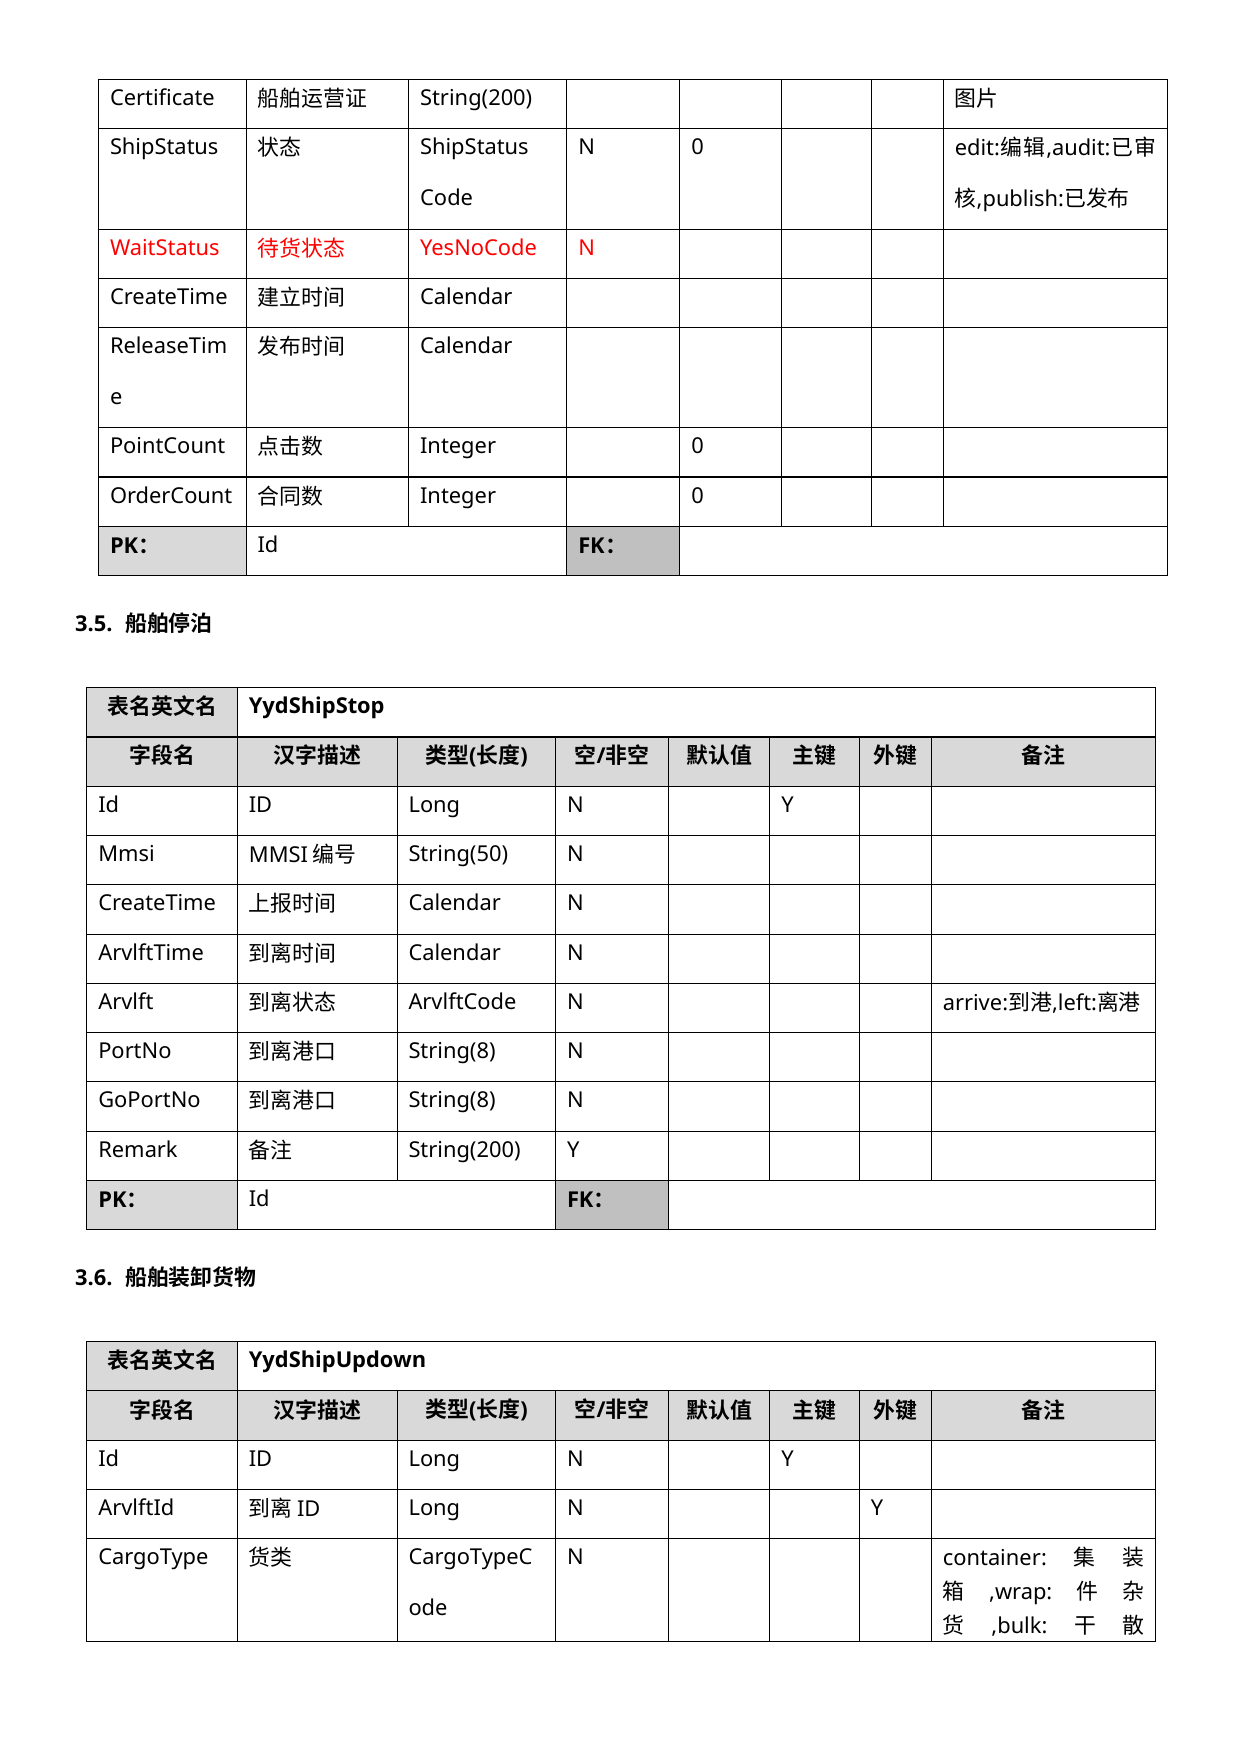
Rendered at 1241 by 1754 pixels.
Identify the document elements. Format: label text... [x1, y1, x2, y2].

table_cell Calendar [409, 279, 566, 327]
table_cell N [567, 230, 679, 278]
table_cell [860, 1441, 931, 1489]
table_cell [944, 478, 1167, 526]
table_cell [567, 428, 679, 476]
table_cell [932, 1490, 1155, 1538]
table_cell N [556, 1441, 668, 1489]
table_cell Y [556, 1132, 668, 1180]
table_cell 汉字描述 [238, 1391, 397, 1440]
subtitle 船舶停泊 [75, 605, 1165, 639]
table_cell 备注 [932, 1391, 1155, 1440]
table_header YydShipStop [238, 688, 1155, 736]
table_cell [872, 230, 943, 278]
table_cell CargoType [87, 1539, 237, 1641]
table_cell Long [398, 1441, 555, 1489]
table_cell [770, 984, 859, 1032]
table_cell 点击数 [247, 428, 408, 476]
table_cell 字段名 [87, 1391, 237, 1440]
table_cell 主键 [770, 1391, 859, 1440]
table_cell 备注 [238, 1132, 397, 1180]
table_cell 待货状态 [247, 230, 408, 278]
table_cell N [556, 1082, 668, 1131]
table_cell Calendar [398, 885, 555, 933]
table_cell [932, 1082, 1155, 1131]
table_cell [770, 1490, 859, 1538]
table_cell [932, 1033, 1155, 1081]
table_cell [872, 428, 943, 476]
table_cell 货类 [238, 1539, 397, 1641]
table_cell FK： [556, 1181, 668, 1229]
table_cell [770, 1033, 859, 1081]
table_cell [782, 129, 871, 228]
table_cell [860, 1082, 931, 1131]
table_cell String(200) [409, 80, 566, 128]
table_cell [932, 1539, 1155, 1641]
table_cell Long [398, 1490, 555, 1538]
table_cell [860, 885, 931, 933]
table_cell Calendar [398, 935, 555, 983]
table_cell 外键 [860, 738, 931, 786]
table_cell PK： [87, 1181, 237, 1229]
table_cell [860, 1132, 931, 1180]
table_cell 0 [680, 428, 781, 476]
table_cell N [556, 1490, 668, 1538]
table_cell 0 [680, 129, 781, 228]
table_cell [782, 478, 871, 526]
table_cell [567, 80, 679, 128]
table_cell Long [398, 787, 555, 835]
table_cell [944, 230, 1167, 278]
table_cell [669, 787, 769, 835]
table_cell [860, 787, 931, 835]
table_cell YesNoCode [409, 230, 566, 278]
table_cell [669, 935, 769, 983]
table_cell [872, 80, 943, 128]
table_cell [872, 478, 943, 526]
table_cell [669, 984, 769, 1032]
table_cell 上报时间 [238, 885, 397, 933]
table_cell N [556, 885, 668, 933]
table_cell [680, 80, 781, 128]
table_cell 默认值 [669, 738, 769, 786]
table_cell [860, 1033, 931, 1081]
table_cell ID [238, 787, 397, 835]
table_cell [932, 787, 1155, 835]
table_cell [860, 1539, 931, 1641]
table_cell [782, 279, 871, 327]
table_cell Integer [409, 428, 566, 476]
table_cell [944, 328, 1167, 427]
table_cell [872, 279, 943, 327]
table_cell Id [238, 1181, 555, 1229]
table_cell [932, 836, 1155, 884]
table_cell ID [238, 1441, 397, 1489]
table_cell ArvlftCode [398, 984, 555, 1032]
table_cell [782, 328, 871, 427]
table_cell PointCount [99, 428, 246, 476]
table_cell Y [770, 1441, 859, 1489]
table_cell [770, 935, 859, 983]
table_header 表名英文名 [87, 688, 237, 736]
table_cell [782, 230, 871, 278]
table_cell [770, 836, 859, 884]
table_header 表名英文名 [87, 1342, 237, 1390]
table_cell N [556, 787, 668, 835]
table_cell 类型(长度) [398, 738, 555, 786]
table_cell [669, 836, 769, 884]
subtitle 船舶装卸货物 [75, 1259, 1165, 1293]
table_cell [669, 1033, 769, 1081]
table_cell String(8) [398, 1033, 555, 1081]
table_cell [932, 885, 1155, 933]
table_cell Id [87, 1441, 237, 1489]
table_cell Id [247, 527, 566, 575]
table_cell Arvlft [87, 984, 237, 1032]
table_cell PortNo [87, 1033, 237, 1081]
table_cell ShipStatus [99, 129, 246, 228]
table_cell 字段名 [87, 738, 237, 786]
table_cell CreateTime [99, 279, 246, 327]
table_cell 到离港口 [238, 1082, 397, 1131]
table_cell [669, 1181, 1155, 1229]
table_cell Y [860, 1490, 931, 1538]
table_cell [770, 1082, 859, 1131]
table_cell [669, 1132, 769, 1180]
table_cell Certificate [99, 80, 246, 128]
table_cell 到离港口 [238, 1033, 397, 1081]
table_cell [782, 428, 871, 476]
table_cell [782, 80, 871, 128]
table_cell 空/非空 [556, 1391, 668, 1440]
table_cell [669, 1490, 769, 1538]
table_cell [770, 1539, 859, 1641]
table_cell 到离ID [238, 1490, 397, 1538]
table_cell String(8) [398, 1082, 555, 1131]
table_cell CargoTypeCode [398, 1539, 555, 1641]
table_cell [669, 885, 769, 933]
table_cell N [556, 935, 668, 983]
table_cell [872, 328, 943, 427]
table_cell Id [87, 787, 237, 835]
table_cell 0 [680, 478, 781, 526]
table_header YydShipUpdown [238, 1342, 1155, 1390]
table_cell 备注 [932, 738, 1155, 786]
table_cell OrderCount [99, 478, 246, 526]
table_cell [567, 328, 679, 427]
table_cell 发布时间 [247, 328, 408, 427]
table_cell 主键 [770, 738, 859, 786]
table_cell [567, 279, 679, 327]
table_cell N [556, 984, 668, 1032]
table_cell MMSI编号 [238, 836, 397, 884]
table_cell [944, 428, 1167, 476]
table_cell String(50) [398, 836, 555, 884]
table_cell arrive:到港,left:离港 [932, 984, 1155, 1032]
table_cell [860, 984, 931, 1032]
table_cell Calendar [409, 328, 566, 427]
table_cell [680, 230, 781, 278]
table_cell Y [770, 787, 859, 835]
table_cell [680, 527, 1167, 575]
table_cell 合同数 [247, 478, 408, 526]
table_cell ArvlftId [87, 1490, 237, 1538]
table_cell [932, 1441, 1155, 1489]
table_cell 汉字描述 [238, 738, 397, 786]
table_cell N [567, 129, 679, 228]
table_cell [770, 885, 859, 933]
table_cell N [556, 1033, 668, 1081]
table_cell FK： [567, 527, 679, 575]
table_cell 状态 [247, 129, 408, 228]
table_cell [567, 478, 679, 526]
table_cell [932, 1132, 1155, 1180]
table_cell [669, 1082, 769, 1131]
table_cell 默认值 [669, 1391, 769, 1440]
table_cell 船舶运营证 [247, 80, 408, 128]
table_cell 外键 [860, 1391, 931, 1440]
table_cell [860, 836, 931, 884]
table_cell 到离时间 [238, 935, 397, 983]
table_cell [680, 279, 781, 327]
table_cell [860, 935, 931, 983]
table_cell [770, 1132, 859, 1180]
table_cell ArvlftTime [87, 935, 237, 983]
table_cell [944, 279, 1167, 327]
table_cell N [556, 836, 668, 884]
table_cell [932, 935, 1155, 983]
table_cell String(200) [398, 1132, 555, 1180]
table_cell N [556, 1539, 668, 1641]
table_cell 建立时间 [247, 279, 408, 327]
table_cell edit:编辑,audit:已审核,publish:已发布 [944, 129, 1167, 228]
table_cell 图片 [944, 80, 1167, 128]
table_cell Mmsi [87, 836, 237, 884]
table_cell [669, 1539, 769, 1641]
table_cell GoPortNo [87, 1082, 237, 1131]
table_cell Remark [87, 1132, 237, 1180]
table_cell 到离状态 [238, 984, 397, 1032]
table_cell 类型(长度) [398, 1391, 555, 1440]
table_cell [872, 129, 943, 228]
table_cell ShipStatus Code [409, 129, 566, 228]
table_cell Integer [409, 478, 566, 526]
table_cell [669, 1441, 769, 1489]
table_cell 空/非空 [556, 738, 668, 786]
table_cell PK： [99, 527, 246, 575]
table_cell [680, 328, 781, 427]
table_cell WaitStatus [99, 230, 246, 278]
table_cell CreateTime [87, 885, 237, 933]
table_cell ReleaseTime [99, 328, 246, 427]
